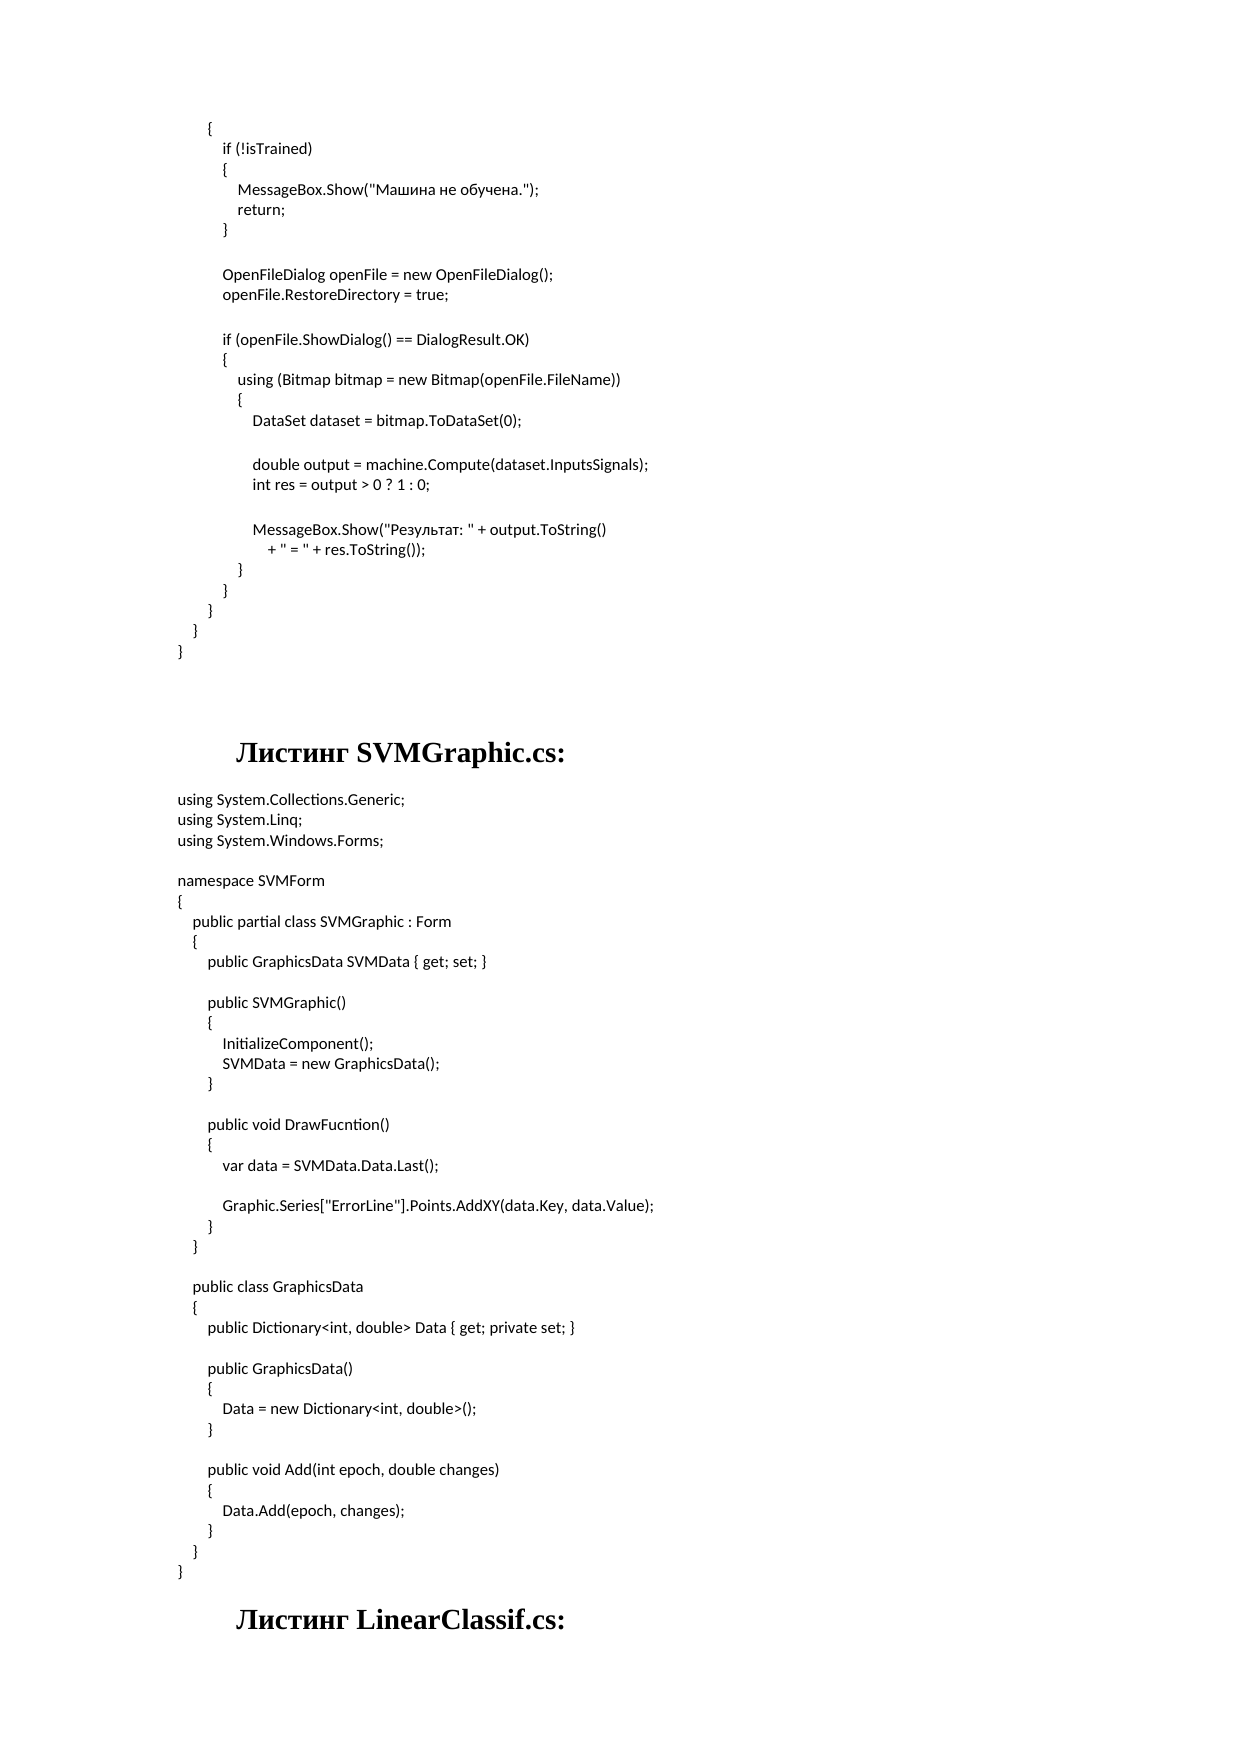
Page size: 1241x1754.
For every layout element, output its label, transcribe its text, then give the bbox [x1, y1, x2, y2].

text + " = " + res.ToString()); [177, 539, 1152, 560]
text { [177, 118, 1152, 138]
text { [177, 390, 1152, 410]
text public GraphicsData() [177, 1358, 1152, 1378]
text using (Bitmap bitmap = new Bitmap(openFile.FileName)) [177, 369, 1152, 390]
text } [177, 220, 1152, 240]
text { [177, 1480, 1152, 1500]
text var data = SVMData.Data.Last(); [177, 1155, 1152, 1175]
text } [177, 580, 1152, 600]
text { [177, 1134, 1152, 1155]
text if (!isTrained) [177, 138, 1152, 159]
text public GraphicsData SVMData { get; set; } [177, 952, 1152, 972]
text Graphic.Series["ErrorLine"].Points.AddXY(data.Key, data.Value); [177, 1196, 1152, 1216]
text { [177, 349, 1152, 369]
text MessageBox.Show("Машина не обучена."); [177, 179, 1152, 199]
text public SVMGraphic() [177, 992, 1152, 1013]
text public class GraphicsData [177, 1277, 1152, 1297]
text } [177, 1236, 1152, 1256]
text double output = machine.Compute(dataset.InputsSignals); [177, 454, 1152, 475]
text DataSet dataset = bitmap.ToDataSet(0); [177, 410, 1152, 430]
text { [177, 931, 1152, 952]
text } [177, 560, 1152, 580]
text Листинг SVMGraphic.cs: [177, 735, 1152, 769]
text { [177, 891, 1152, 911]
text MessageBox.Show("Результат: " + output.ToString() [177, 519, 1152, 539]
text using System.Linq; [177, 809, 1152, 830]
text public partial class SVMGraphic : Form [177, 911, 1152, 931]
text InitializeComponent(); [177, 1033, 1152, 1053]
text { [177, 159, 1152, 179]
text public void DrawFucntion() [177, 1114, 1152, 1134]
text } [177, 621, 1152, 641]
text } [177, 1521, 1152, 1541]
text using System.Collections.Generic; [177, 789, 1152, 809]
text return; [177, 199, 1152, 220]
text openFile.RestoreDirectory = true; [177, 284, 1152, 305]
text { [177, 1378, 1152, 1399]
text } [177, 1419, 1152, 1439]
text if (openFile.ShowDialog() == DialogResult.OK) [177, 329, 1152, 349]
text } [177, 1074, 1152, 1094]
text OpenFileDialog openFile = new OpenFileDialog(); [177, 264, 1152, 284]
text } [177, 600, 1152, 621]
text SVMData = new GraphicsData(); [177, 1053, 1152, 1074]
text { [177, 1297, 1152, 1317]
text int res = output > 0 ? 1 : 0; [177, 475, 1152, 495]
text namespace SVMForm [177, 871, 1152, 891]
text { [177, 1013, 1152, 1033]
text public void Add(int epoch, double changes) [177, 1459, 1152, 1480]
text using System.Windows.Forms; [177, 830, 1152, 850]
text } [177, 641, 1152, 661]
text public Dictionary<int, double> Data { get; private set; } [177, 1317, 1152, 1338]
text } [177, 1541, 1152, 1561]
text Data = new Dictionary<int, double>(); [177, 1399, 1152, 1419]
text Data.Add(epoch, changes); [177, 1500, 1152, 1521]
text } [177, 1216, 1152, 1236]
text } [177, 1561, 1152, 1581]
text Листинг LinearClassif.cs: [177, 1602, 1152, 1635]
